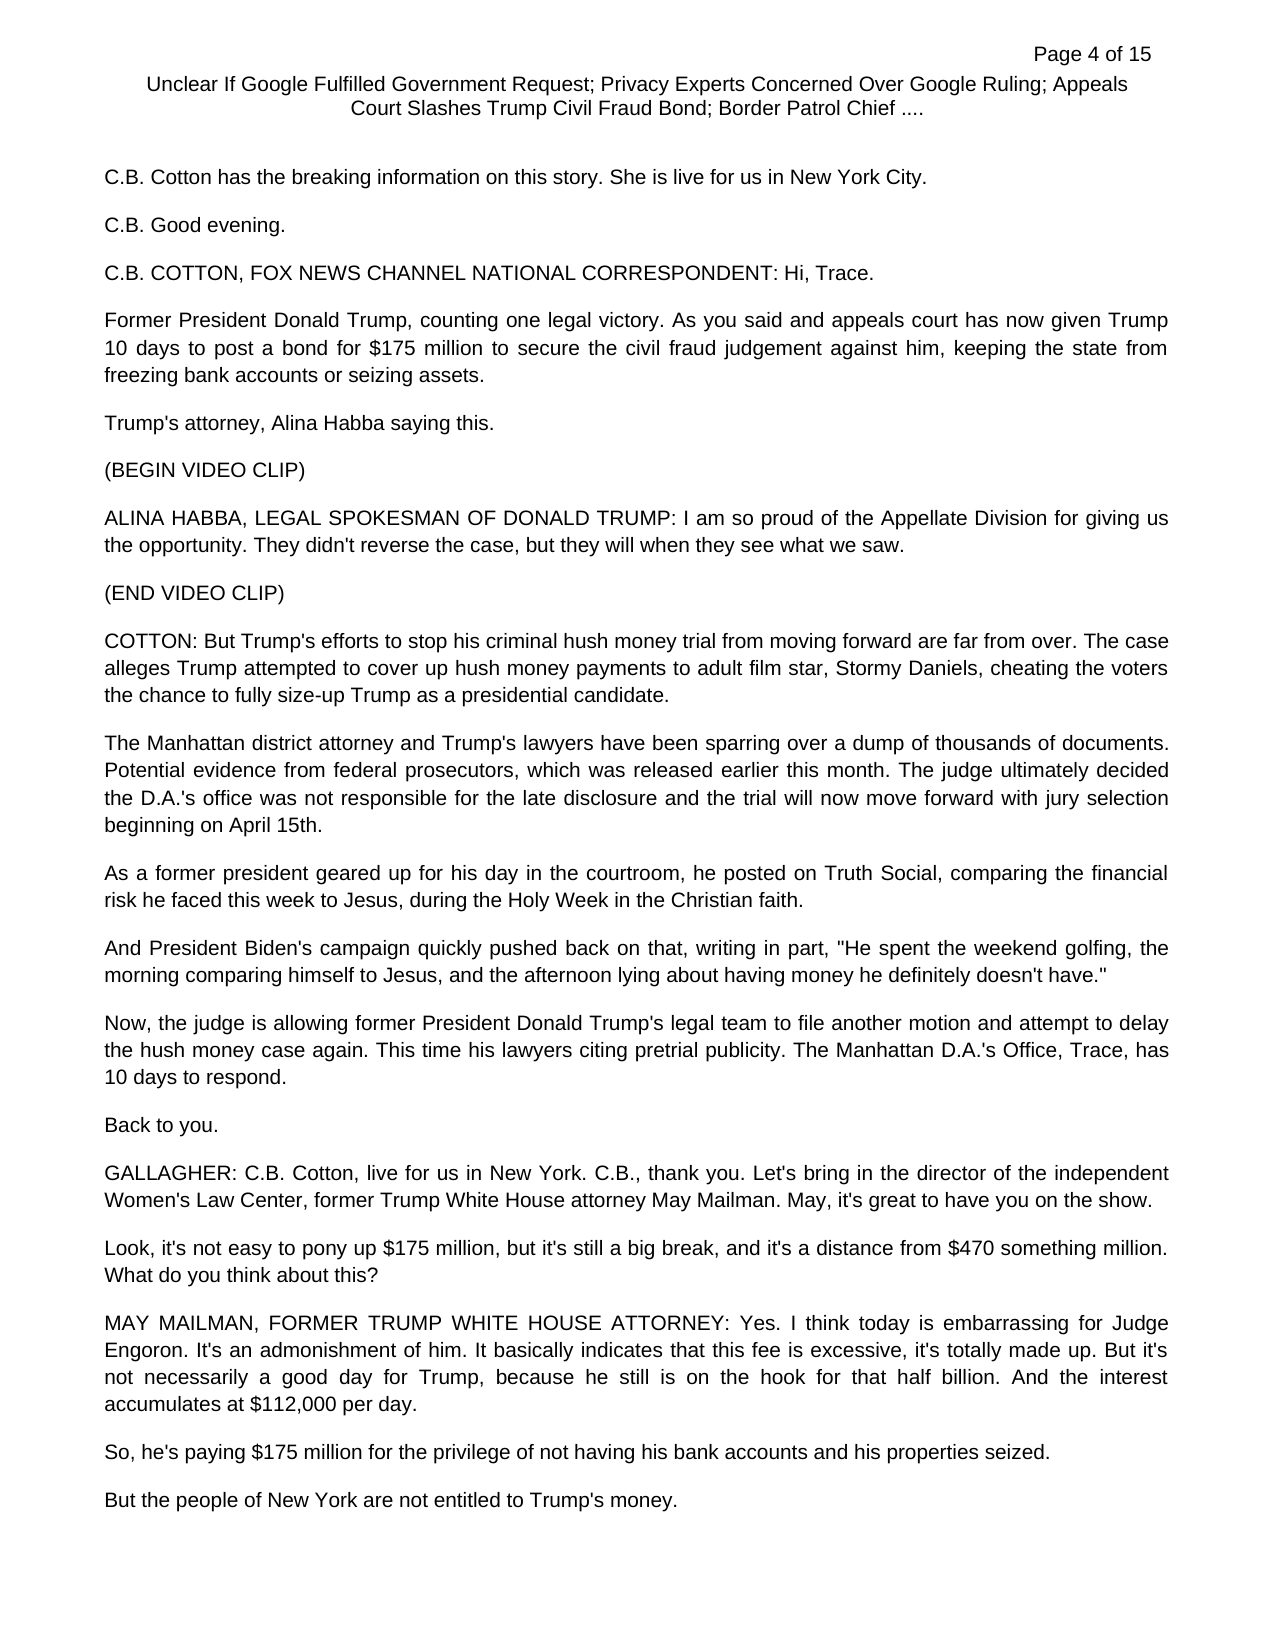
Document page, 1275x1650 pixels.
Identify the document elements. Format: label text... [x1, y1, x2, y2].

text Look, it's not easy to pony up $175 million, but it's still a big break, and it's a distance from $470 something million. What do you think about this? [104, 1232, 1171, 1286]
text (END VIDEO CLIP) [104, 578, 1171, 605]
text (BEGIN VIDEO CLIP) [104, 455, 1171, 482]
text Back to you. [104, 1109, 1171, 1136]
text The Manhattan district attorney and Trump's lawyers have been sparring over a dump of thousands of documents. Potential evidence from federal prosecutors, which was released earlier this month. The judge ultimately decided the D.A.'s office was not responsible for the late disclosure and the trial will now move forward with jury selection beginning on April 15th. [104, 728, 1171, 836]
text But the people of New York are not entitled to Trump's money. [104, 1484, 1171, 1511]
text MAY MAILMAN, FORMER TRUMP WHITE HOUSE ATTORNEY: Yes. I think today is embarrassing for Judge Engoron. It's an admonishment of him. It basically indicates that this fee is excessive, it's totally made up. But it's not necessarily a good day for Trump, because he still is on the hook for that half billion. And the interest accumulates at $112,000 per day. [104, 1307, 1171, 1416]
text C.B. Good evening. [104, 209, 1171, 236]
text So, he's paying $175 million for the privilege of not having his bank accounts and his properties seized. [104, 1436, 1171, 1463]
text And President Biden's campaign quickly pushed back on that, writing in part, "He spent the weekend golfing, the morning comparing himself to Jesus, and the afternoon lying about having money he definitely doesn't have." [104, 932, 1171, 986]
text COTTON: But Trump's efforts to stop his criminal hush money trial from moving forward are far from over. The case alleges Trump attempted to cover up hush money payments to adult film star, Stormy Daniels, cheating the voters the chance to fully size-up Trump as a presidential candidate. [104, 626, 1171, 707]
text Now, the judge is allowing former President Donald Trump's legal team to file another motion and attempt to delay the hush money case again. This time his lawyers citing pretrial publicity. The Manhattan D.A.'s Office, Trace, has 10 days to respond. [104, 1007, 1171, 1088]
text Former President Donald Trump, counting one legal victory. As you said and appeals court has now given Trump 10 days to post a bond for $175 million to secure the civil fraud judgement against him, keeping the state from freezing bank accounts or seizing assets. [104, 305, 1171, 386]
text ALINA HABBA, LEGAL SPOKESMAN OF DONALD TRUMP: I am so proud of the Appellate Division for giving us the opportunity. They didn't reverse the case, but they will when they see what we saw. [104, 503, 1171, 557]
text C.B. Cotton has the breaking information on this story. She is live for us in New York City. [104, 161, 1171, 188]
text C.B. COTTON, FOX NEWS CHANNEL NATIONAL CORRESPONDENT: Hi, Trace. [104, 257, 1171, 284]
text As a former president geared up for his day in the courtroom, he posted on Truth Social, comparing the financial risk he faced this week to Jesus, during the Holy Week in the Christian faith. [104, 857, 1171, 911]
text GALLAGHER: C.B. Cotton, live for us in New York. C.B., thank you. Let's bring in the director of the independent Women's Law Center, former Trump White House attorney May Mailman. May, it's great to have you on the show. [104, 1157, 1171, 1211]
text Trump's attorney, Alina Habba saying this. [104, 407, 1171, 434]
